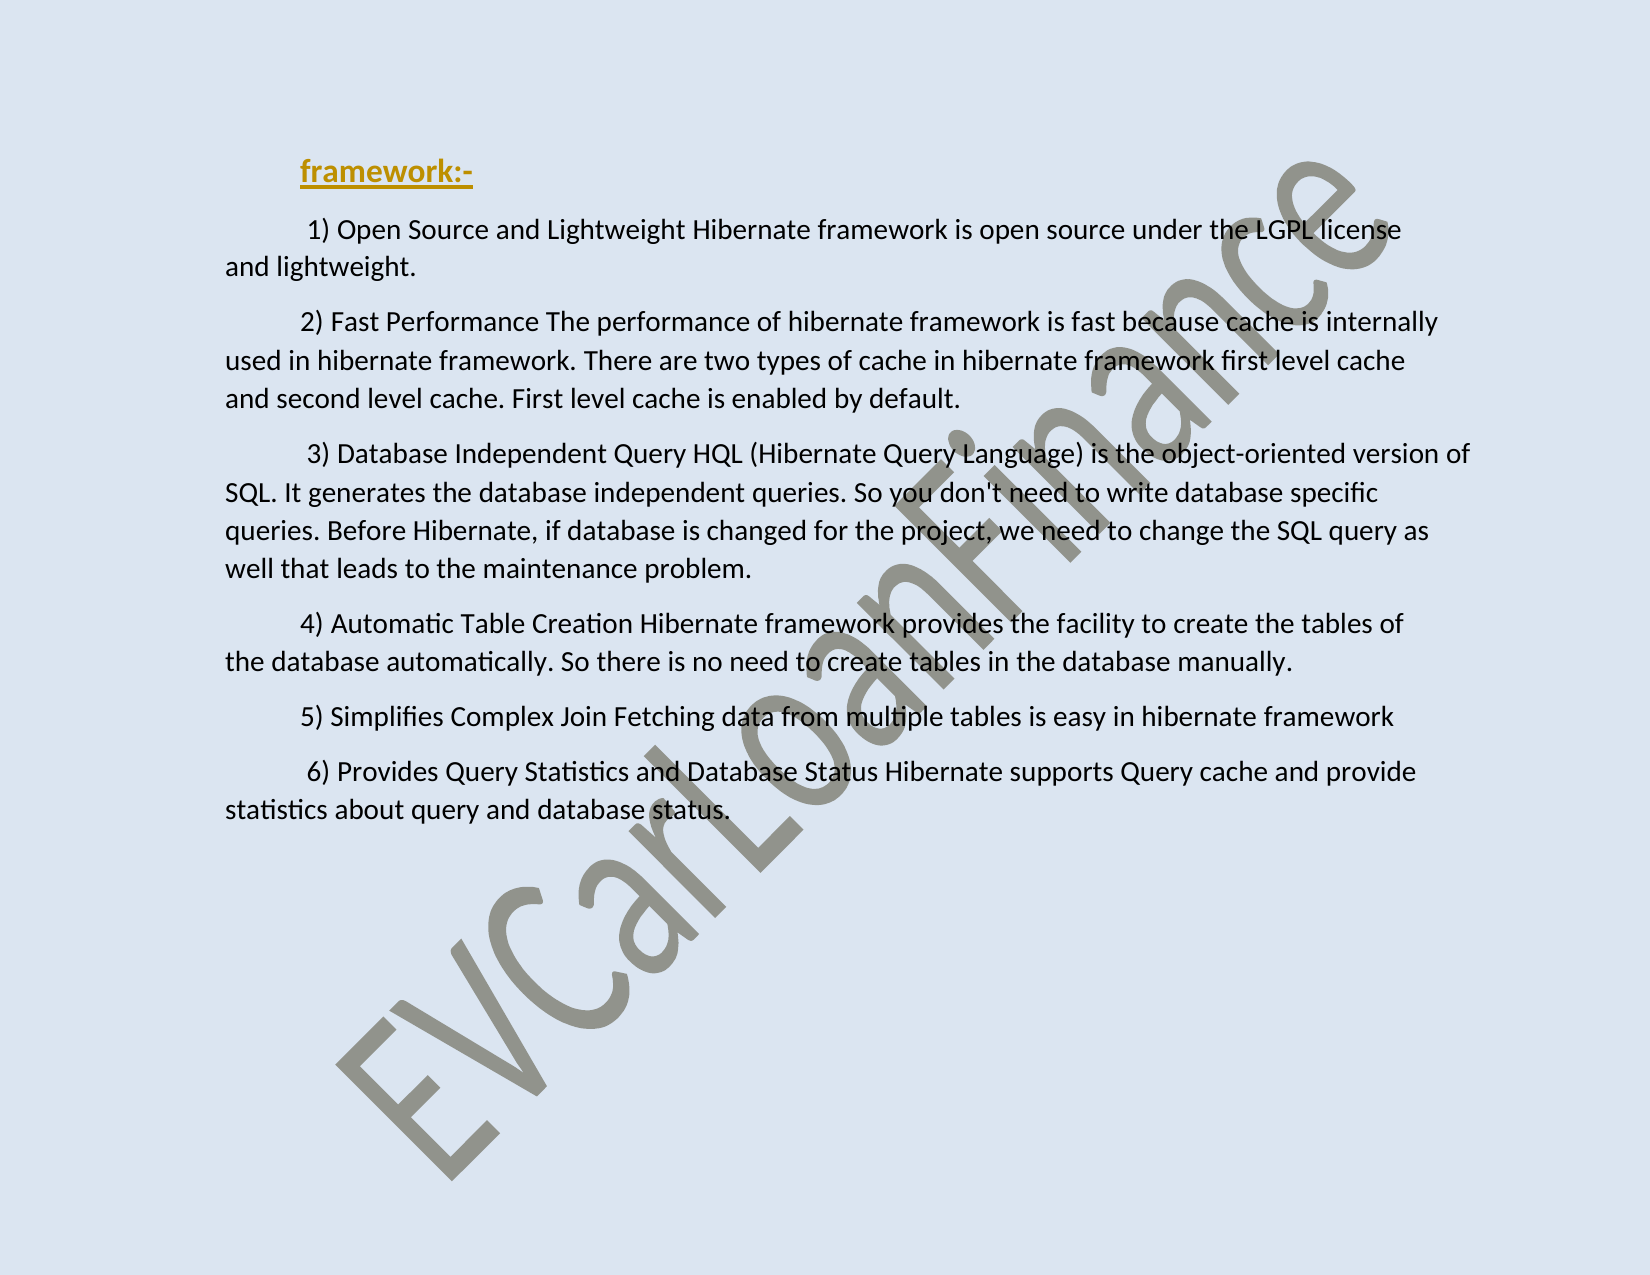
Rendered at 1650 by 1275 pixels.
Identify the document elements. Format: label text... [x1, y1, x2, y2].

list Automatic Table Creation Hibernate framework provides the facility to create the tables of the database automatically. So there is no need to create tables in the database manually. [225, 606, 1448, 679]
list Simplifies Complex Join Fetching data from multiple tables is easy in hibernate framework [300, 698, 1629, 733]
list Open Source and Lightweight Hibernate framework is open source under the LGPL license and lightweight. [225, 211, 1449, 284]
subtitle framework:- [300, 150, 1629, 191]
list Fast Performance The performance of hibernate framework is fast because cache is internally used in hibernate framework. There are two types of cache in hibernate framework first level cache and second level cache. First level cache is enabled by default. [225, 303, 1453, 416]
list Provides Query Statistics and Database Status Hibernate supports Query cache and provide statistics about query and database status. [225, 753, 1418, 827]
list Database Independent Query HQL (Hibernate Query Language) is the object-oriented version of SQL. It generates the database independent queries. So you don't need to write database specific queries. Before Hibernate, if database is changed for the project, we need to change the SQL query as well that leads to the maintenance problem. [225, 435, 1477, 586]
